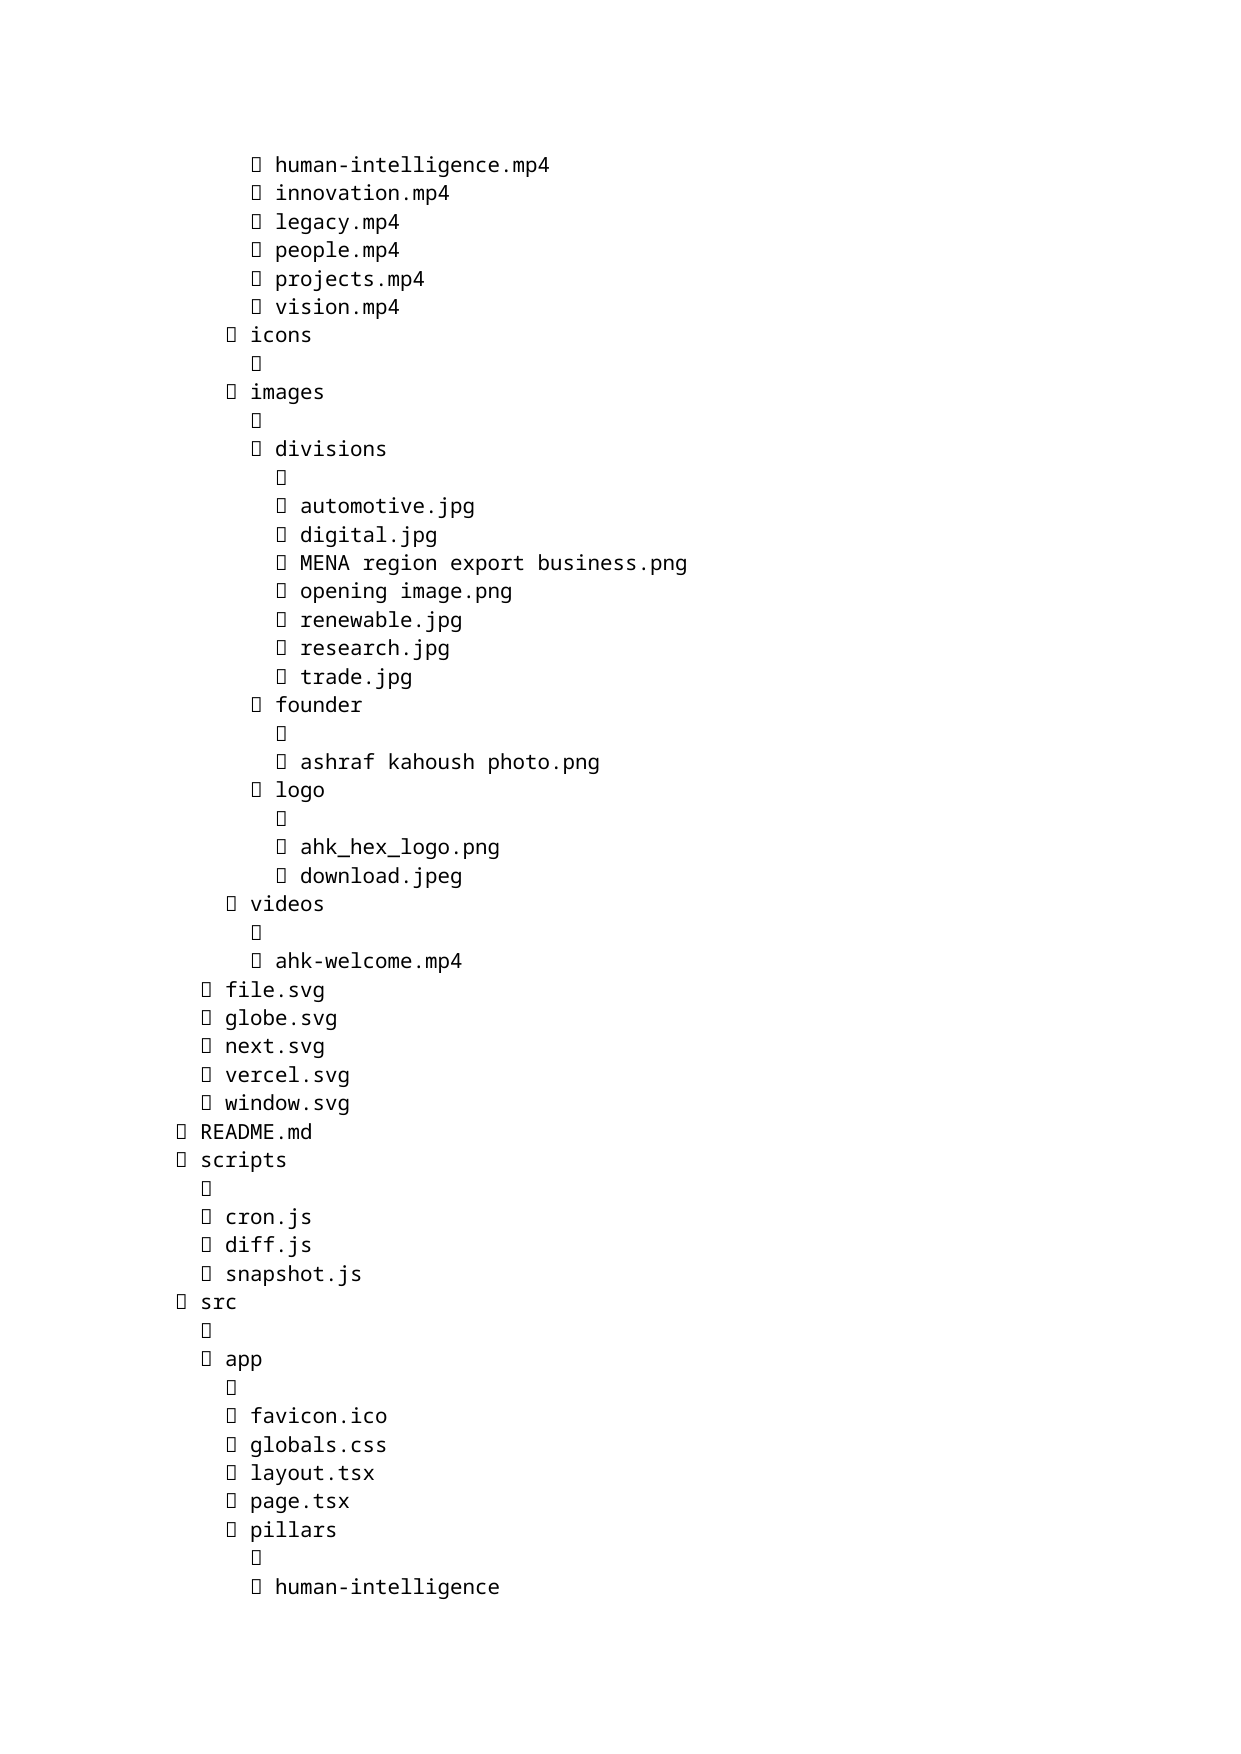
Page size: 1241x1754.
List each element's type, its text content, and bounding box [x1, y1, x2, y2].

text 📄 [150, 719, 1090, 747]
text 📄 renewable.jpg [150, 605, 1090, 633]
text 📄 [150, 349, 1090, 377]
text 📄 download.jpeg [150, 861, 1090, 889]
text 📄 research.jpg [150, 633, 1090, 662]
text 📄 projects.mp4 [150, 264, 1090, 292]
text 📄 divisions [150, 434, 1090, 463]
text 📄 [150, 406, 1090, 434]
text 📄 MENA region export business.png [150, 548, 1090, 577]
text 📄 [150, 1316, 1090, 1344]
text 📄 README.md [150, 1117, 1090, 1145]
text 📄 globe.svg [150, 1003, 1090, 1032]
text 📄 [150, 1174, 1090, 1202]
text 📄 ahk-welcome.mp4 [150, 946, 1090, 975]
text 📄 [150, 1373, 1090, 1401]
text 📄 legacy.mp4 [150, 207, 1090, 235]
text 📄 videos [150, 889, 1090, 918]
text 📄 diff.js [150, 1231, 1090, 1259]
text 📄 images [150, 377, 1090, 406]
text 📄 founder [150, 690, 1090, 719]
text 📄 [150, 1543, 1090, 1572]
text 📄 opening image.png [150, 577, 1090, 605]
text 📄 vision.mp4 [150, 292, 1090, 321]
text 📄 layout.tsx [150, 1458, 1090, 1487]
text 📄 icons [150, 321, 1090, 349]
text 📄 globals.css [150, 1430, 1090, 1458]
text 📄 human-intelligence [150, 1572, 1090, 1600]
text 📄 ashraf kahoush photo.png [150, 747, 1090, 776]
text 📄 trade.jpg [150, 662, 1090, 690]
text 📄 app [150, 1344, 1090, 1373]
text 📄 [150, 804, 1090, 832]
text 📄 scripts [150, 1145, 1090, 1174]
text 📄 window.svg [150, 1088, 1090, 1117]
text 📄 ahk_hex_logo.png [150, 832, 1090, 861]
text 📄 people.mp4 [150, 235, 1090, 264]
text 📄 file.svg [150, 975, 1090, 1003]
text 📄 page.tsx [150, 1487, 1090, 1515]
text 📄 human-intelligence.mp4 [150, 150, 1090, 178]
text 📄 logo [150, 776, 1090, 804]
text 📄 innovation.mp4 [150, 178, 1090, 207]
text 📄 vercel.svg [150, 1060, 1090, 1088]
text 📄 favicon.ico [150, 1401, 1090, 1430]
text 📄 cron.js [150, 1202, 1090, 1231]
text 📄 digital.jpg [150, 520, 1090, 548]
text 📄 automotive.jpg [150, 491, 1090, 520]
text 📄 pillars [150, 1515, 1090, 1543]
text 📄 [150, 463, 1090, 491]
text 📄 next.svg [150, 1032, 1090, 1060]
text 📄 [150, 918, 1090, 946]
text 📄 src [150, 1287, 1090, 1316]
text 📄 snapshot.js [150, 1259, 1090, 1287]
